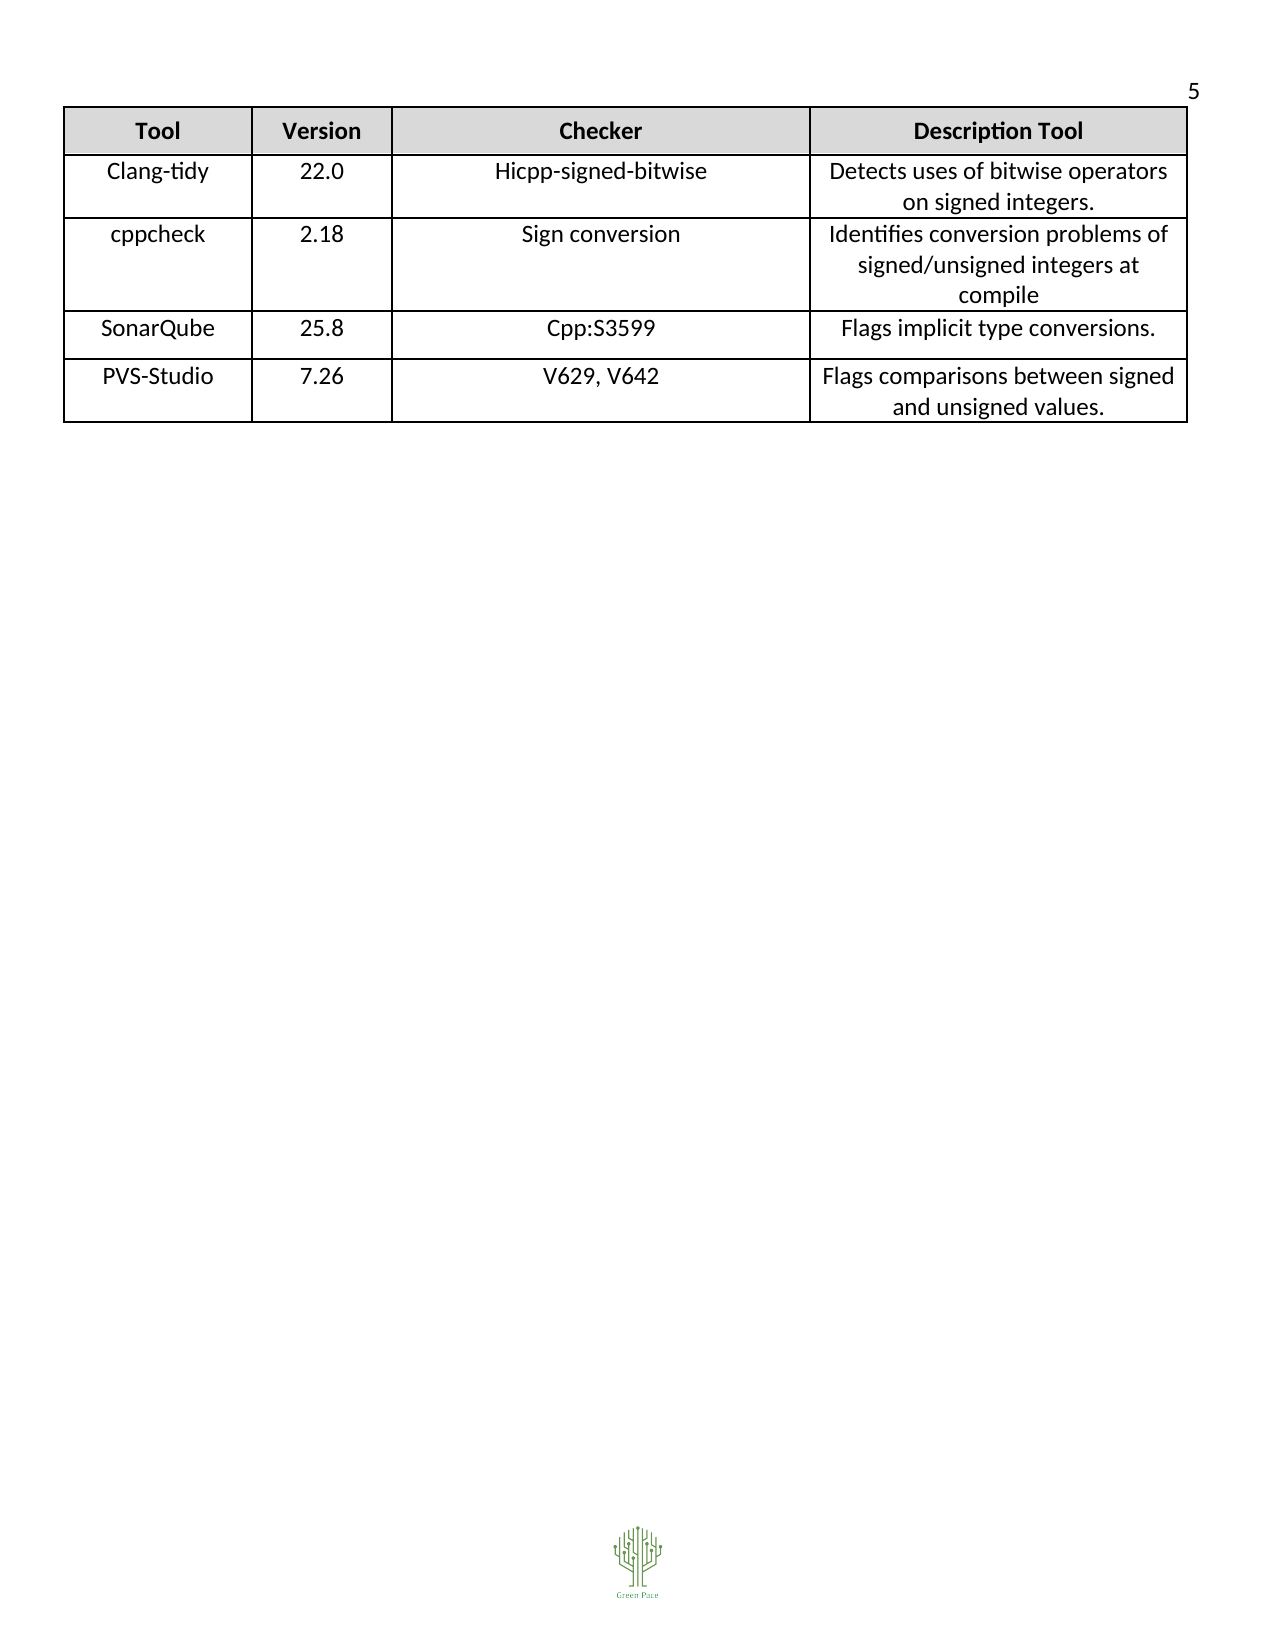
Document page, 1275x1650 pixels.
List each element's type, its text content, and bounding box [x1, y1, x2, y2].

table_header Version [253, 108, 391, 153]
table_cell Detects uses of bitwise operators on signed integers. [811, 156, 1186, 217]
table_header Description Tool [811, 108, 1186, 153]
table_cell V629, V642 [393, 360, 809, 421]
table_header Tool [65, 108, 251, 153]
table_cell 2.18 [253, 219, 391, 310]
table_cell Identifies conversion problems of signed/unsigned integers at compile [811, 219, 1186, 310]
table_cell 25.8 [253, 312, 391, 358]
table_cell 7.26 [253, 360, 391, 421]
table_cell SonarQube [65, 312, 251, 358]
table_cell Flags implicit type conversions. [811, 312, 1186, 358]
table_cell Flags comparisons between signed and unsigned values. [811, 360, 1186, 421]
table_cell 22.0 [253, 156, 391, 217]
table_cell PVS-Studio [65, 360, 251, 421]
picture [605, 1521, 670, 1606]
table_cell Hicpp-signed-bitwise [393, 156, 809, 217]
table_cell Sign conversion [393, 219, 809, 310]
table_cell Cpp:S3599 [393, 312, 809, 358]
table_cell Clang-tidy [65, 156, 251, 217]
table_cell cppcheck [65, 219, 251, 310]
table_header Checker [393, 108, 809, 153]
